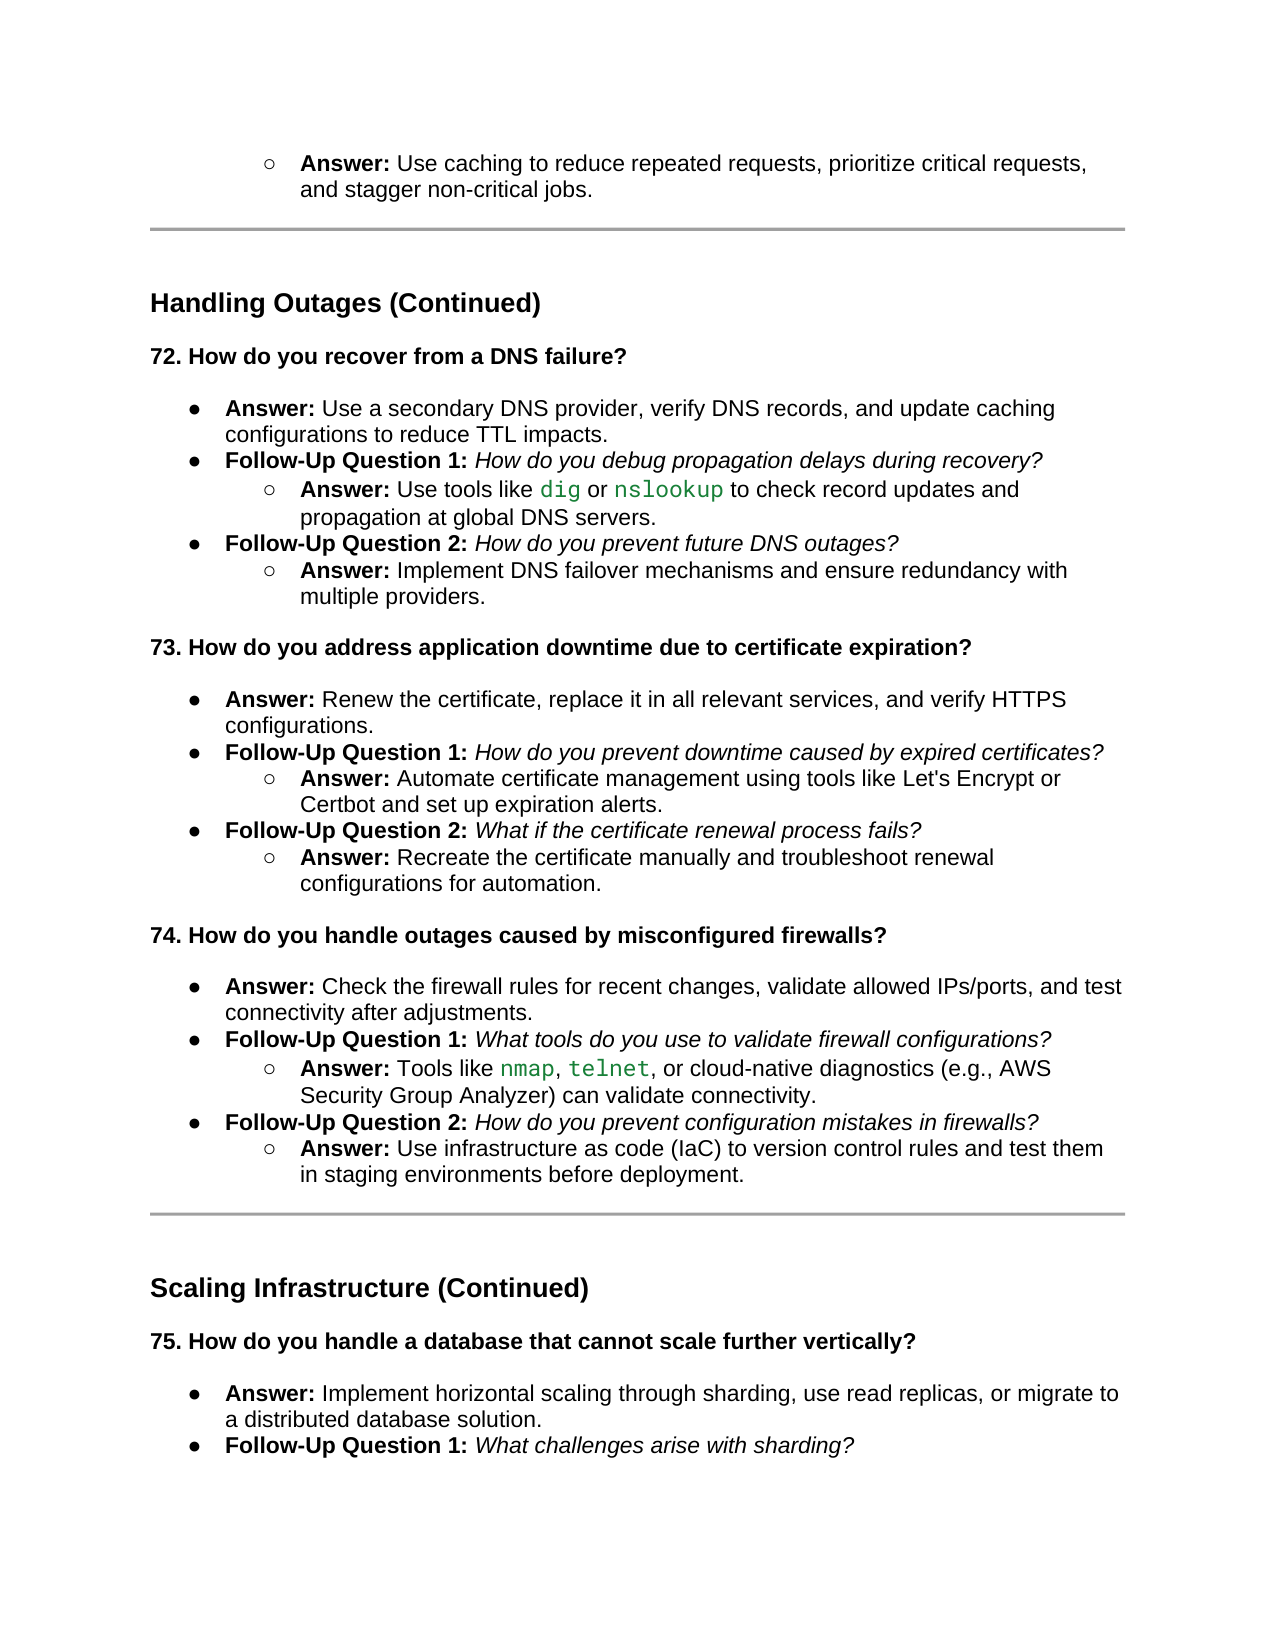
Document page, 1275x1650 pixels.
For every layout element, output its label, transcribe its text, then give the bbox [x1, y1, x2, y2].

list Answer: Use caching to reduce repeated requests, prioritize critical requests, and stagger non-critical jobs. [262, 150, 1125, 203]
list Follow-Up Question 1: What tools do you use to validate firewall configurations? [187, 1026, 1125, 1052]
list Answer: Implement DNS failover mechanisms and ensure redundancy with multiple providers. [262, 557, 1125, 609]
subtitle 72. How do you recover from a DNS failure? [150, 343, 1125, 370]
list Follow-Up Question 1: How do you prevent downtime caused by expired certificates? [187, 738, 1125, 765]
subtitle Handling Outages (Continued) [150, 287, 1125, 318]
list Follow-Up Question 2: What if the certificate renewal process fails? [187, 817, 1125, 844]
subtitle 75. How do you handle a database that cannot scale further vertically? [150, 1328, 1125, 1354]
list Follow-Up Question 2: How do you prevent configuration mistakes in firewalls? [187, 1108, 1125, 1135]
list Answer: Use a secondary DNS provider, verify DNS records, and update caching configurations to reduce TTL impacts. [187, 395, 1125, 447]
list Follow-Up Question 1: How do you debug propagation delays during recovery? [187, 447, 1125, 474]
subtitle Scaling Infrastructure (Continued) [150, 1272, 1125, 1303]
list Answer: Automate certificate management using tools like Let's Encrypt or Certbot and set up expiration alerts. [262, 765, 1125, 817]
list Follow-Up Question 1: What challenges arise with sharding? [187, 1432, 1125, 1459]
list Answer: Implement horizontal scaling through sharding, use read replicas, or migrate to a distributed database solution. [187, 1379, 1125, 1432]
list Answer: Renew the certificate, replace it in all relevant services, and verify HTTPS configurations. [187, 686, 1125, 738]
subtitle 74. How do you handle outages caused by misconfigured firewalls? [150, 922, 1125, 948]
list Answer: Check the firewall rules for recent changes, validate allowed IPs/ports, and test connectivity after adjustments. [187, 973, 1125, 1026]
list Answer: Use tools like dig or nslookup to check record updates and propagation at global DNS servers. [262, 474, 1125, 530]
list Answer: Recreate the certificate manually and troubleshoot renewal configurations for automation. [262, 844, 1125, 897]
subtitle 73. How do you address application downtime due to certificate expiration? [150, 634, 1125, 661]
list Follow-Up Question 2: How do you prevent future DNS outages? [187, 530, 1125, 557]
list Answer: Use infrastructure as code (IaC) to version control rules and test them in staging environments before deployment. [262, 1135, 1125, 1188]
list Answer: Tools like nmap, telnet, or cloud-native diagnostics (e.g., AWS Security Group Analyzer) can validate connectivity. [262, 1052, 1125, 1108]
